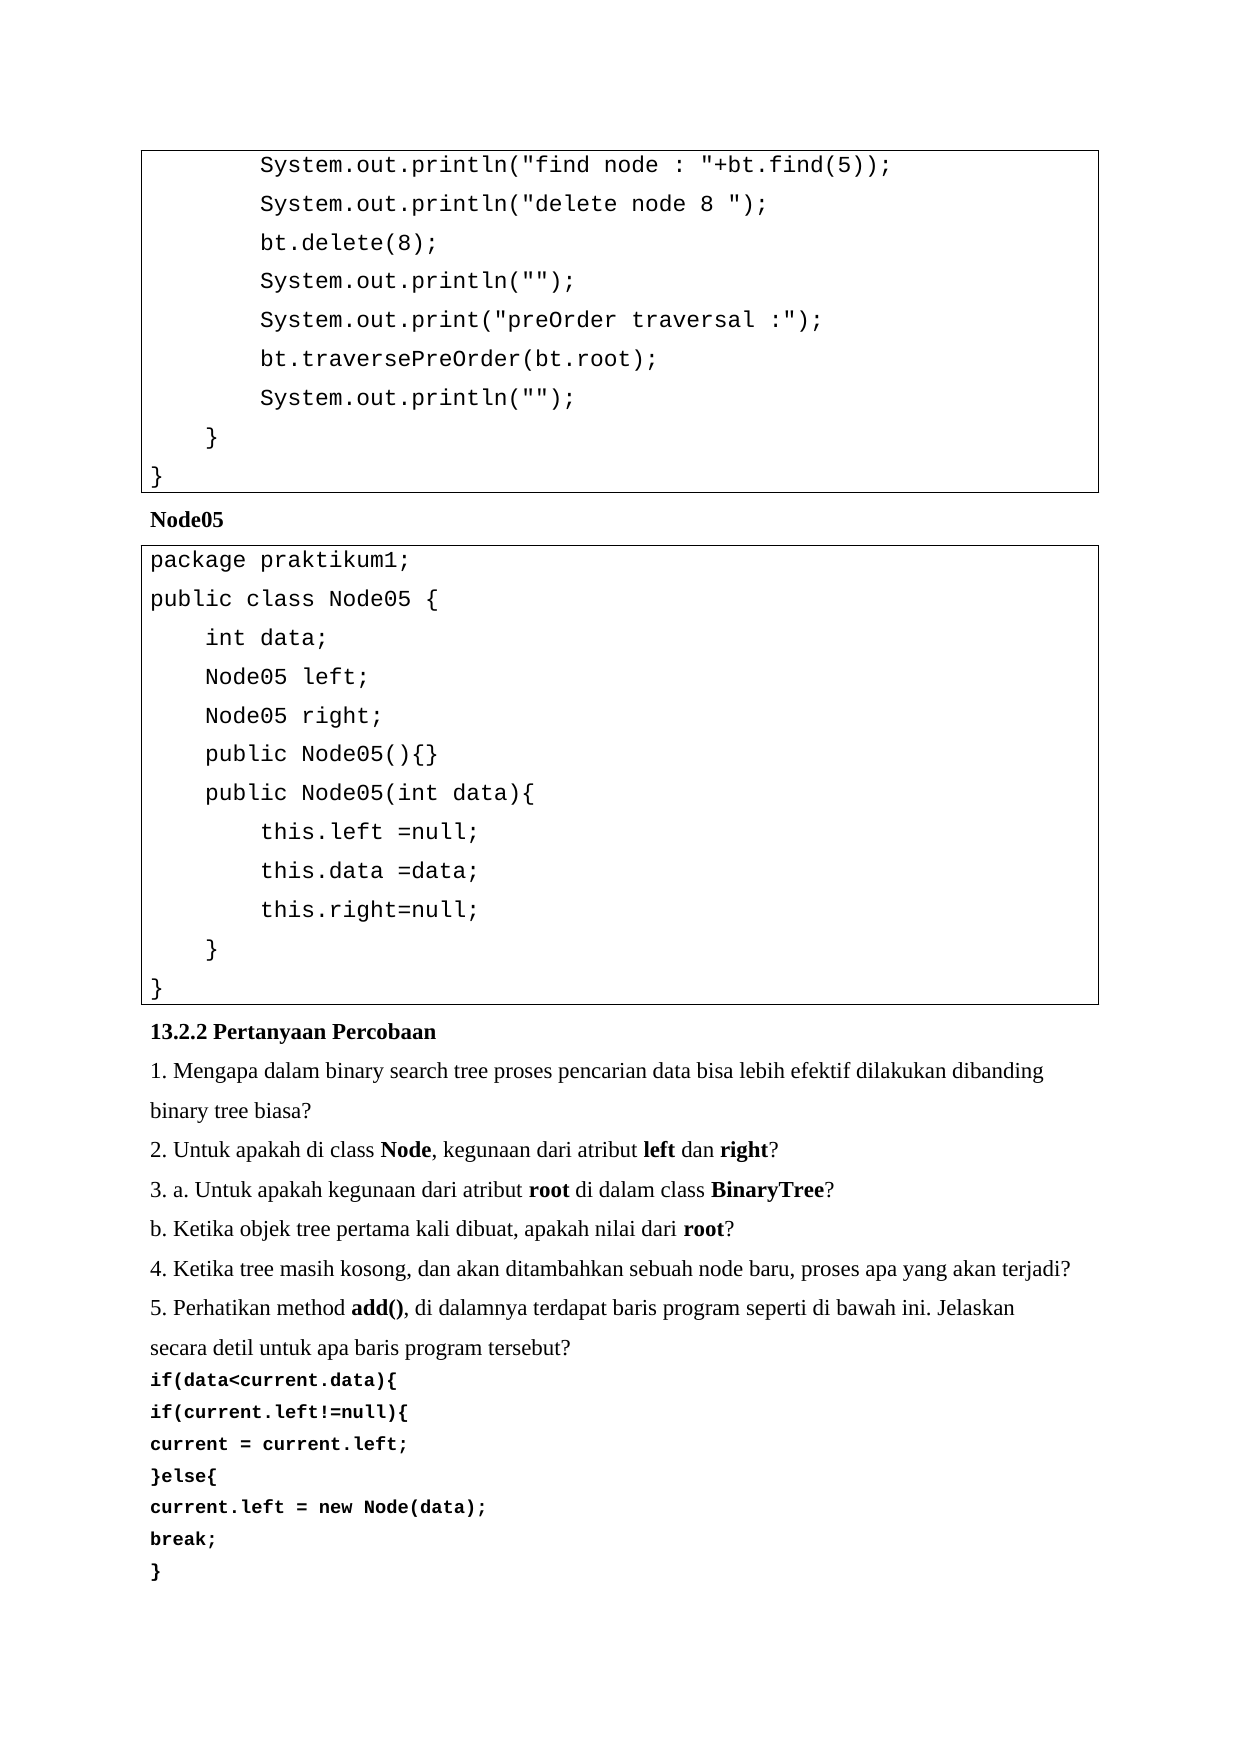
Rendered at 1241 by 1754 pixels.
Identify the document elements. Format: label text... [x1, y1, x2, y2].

text Node05 [150, 506, 1090, 532]
text Node05 left; [142, 662, 1098, 691]
text package praktikum1; [142, 546, 1098, 574]
text System.out.println(""); [142, 267, 1098, 296]
text System.out.print("preOrder traversal :"); [142, 305, 1098, 334]
text } [142, 973, 1098, 1004]
text this.left =null; [142, 817, 1098, 846]
text System.out.println(""); [142, 383, 1098, 412]
text Node05 right; [142, 701, 1098, 730]
text this.data =data; [142, 856, 1098, 885]
text public Node05(){} [142, 740, 1098, 769]
text System.out.println("find node : "+bt.find(5)); [142, 151, 1098, 179]
text bt.traversePreOrder(bt.root); [142, 344, 1098, 373]
text } [142, 934, 1098, 963]
text System.out.println("delete node 8 "); [142, 189, 1098, 218]
text public Node05(int data){ [142, 778, 1098, 808]
text 13.2.2 Pertanyaan Percobaan 1. Mengapa dalam binary search tree proses pencarian data bisa lebih efektif dilakukan dibanding binary tree biasa? 2. Untuk apakah di class Node, kegunaan dari atribut left dan right? 3. a. Untuk apakah kegunaan dari atribut root di dalam class BinaryTree? b. Ketika objek tree pertama kali dibuat, apakah nilai dari root? 4. Ketika tree masih kosong, dan akan ditambahkan sebuah node baru, proses apa yang akan terjadi? 5. Perhatikan method add(), di dalamnya terdapat baris program seperti di bawah ini. Jelaskan secara detil untuk apa baris program tersebut? if(data<current.data){ if(current.left!=null){ current = current.left; }else{ current.left = new Node(data); break; } [150, 1018, 1090, 1583]
text int data; [142, 623, 1098, 652]
text this.right=null; [142, 895, 1098, 924]
text bt.delete(8); [142, 228, 1098, 257]
text } [142, 422, 1098, 451]
text } [142, 461, 1098, 492]
text public class Node05 { [142, 584, 1098, 613]
